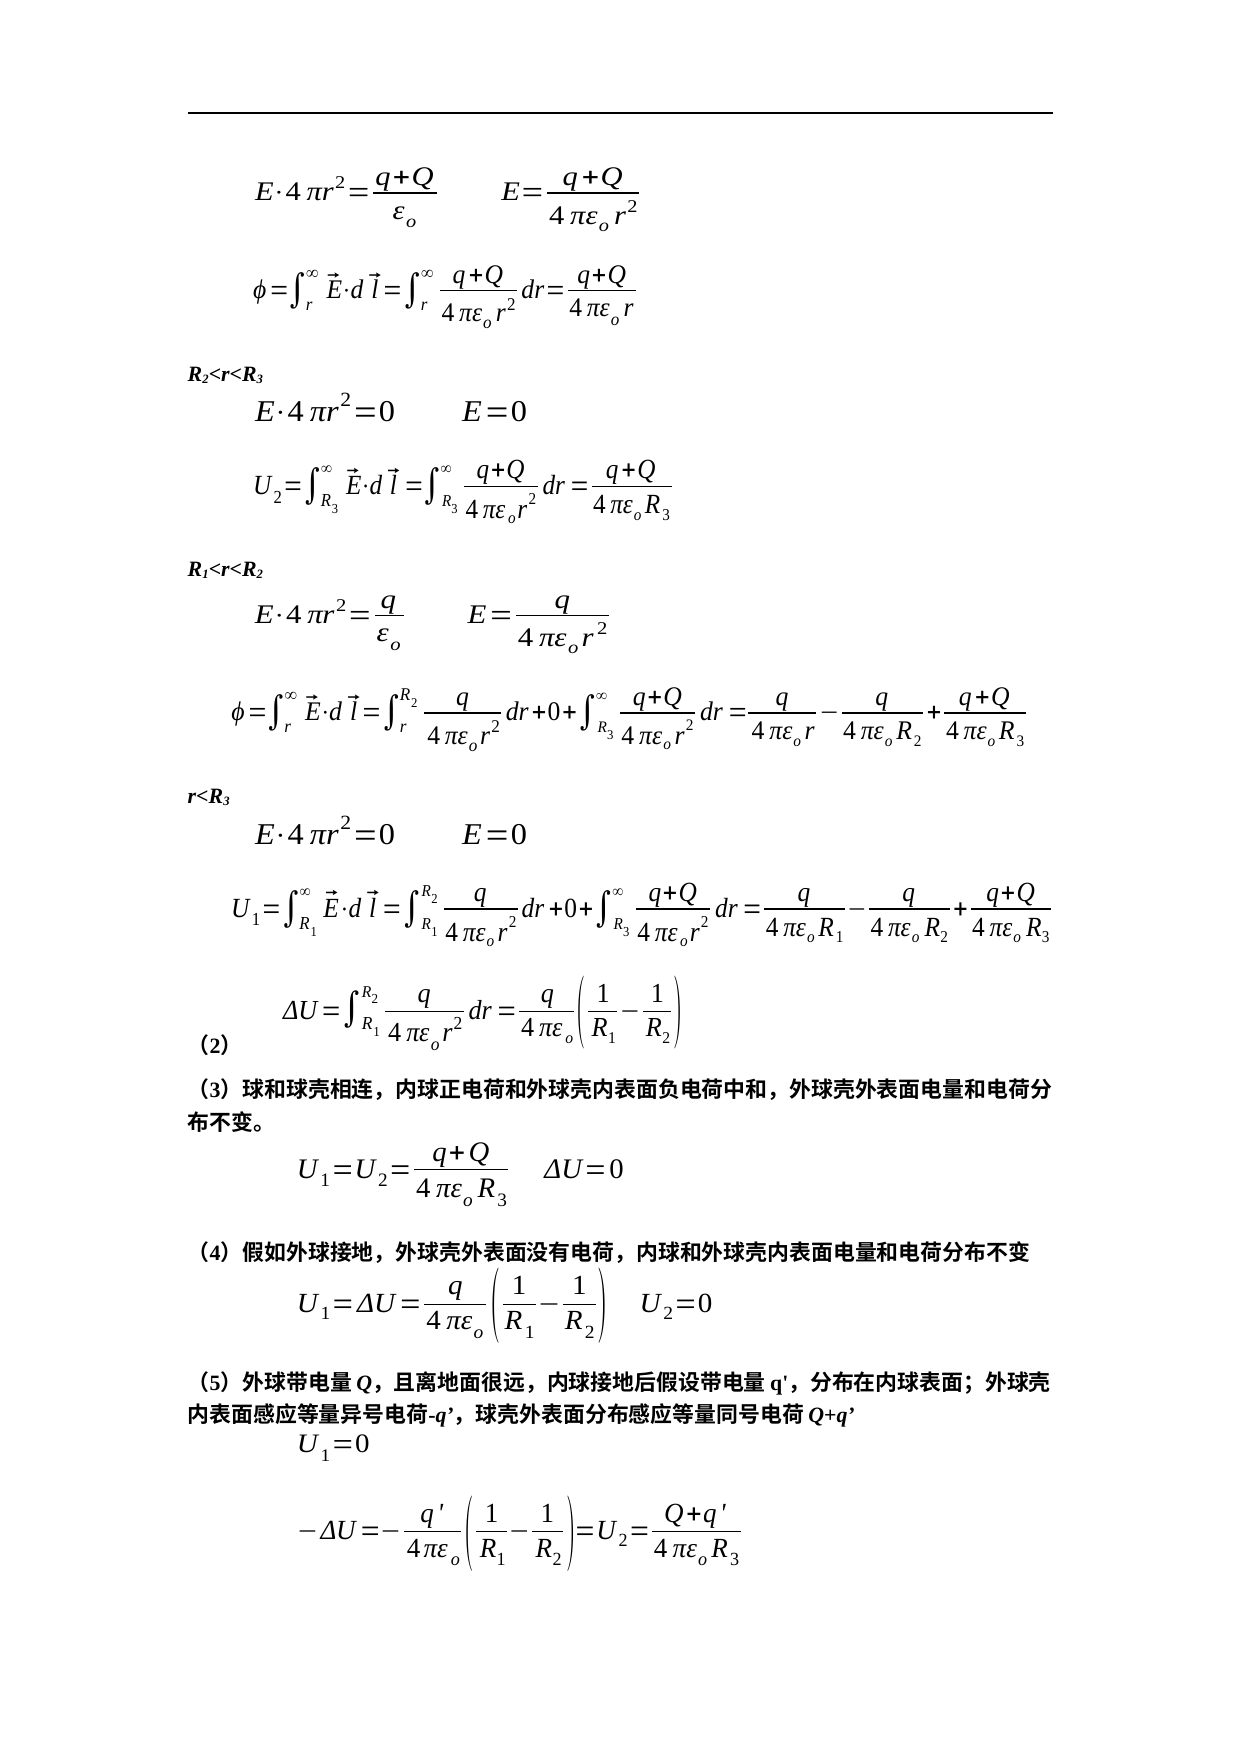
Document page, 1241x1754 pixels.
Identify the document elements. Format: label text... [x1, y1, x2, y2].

text R2<r<R3 [187, 357, 1053, 389]
text R1<r<R2 [187, 552, 1053, 584]
text （2） [187, 877, 1053, 1072]
text （5）外球带电量Q，且离地面很远，内球接地后假设带电量q'，分布在内球表面；外球壳内表面感应等量异号电荷-q’，球壳外表面分布感应等量同号电荷Q+q’ [187, 1364, 1053, 1429]
text r<R3 [187, 779, 1053, 812]
text （3）球和球壳相连，内球正电荷和外球壳内表面负电荷中和，外球壳外表面电量和电荷分布不变。 [187, 1072, 1053, 1137]
text （4）假如外球接地，外球壳外表面没有电荷，内球和外球壳内表面电量和电荷分布不变 [187, 1234, 1053, 1267]
